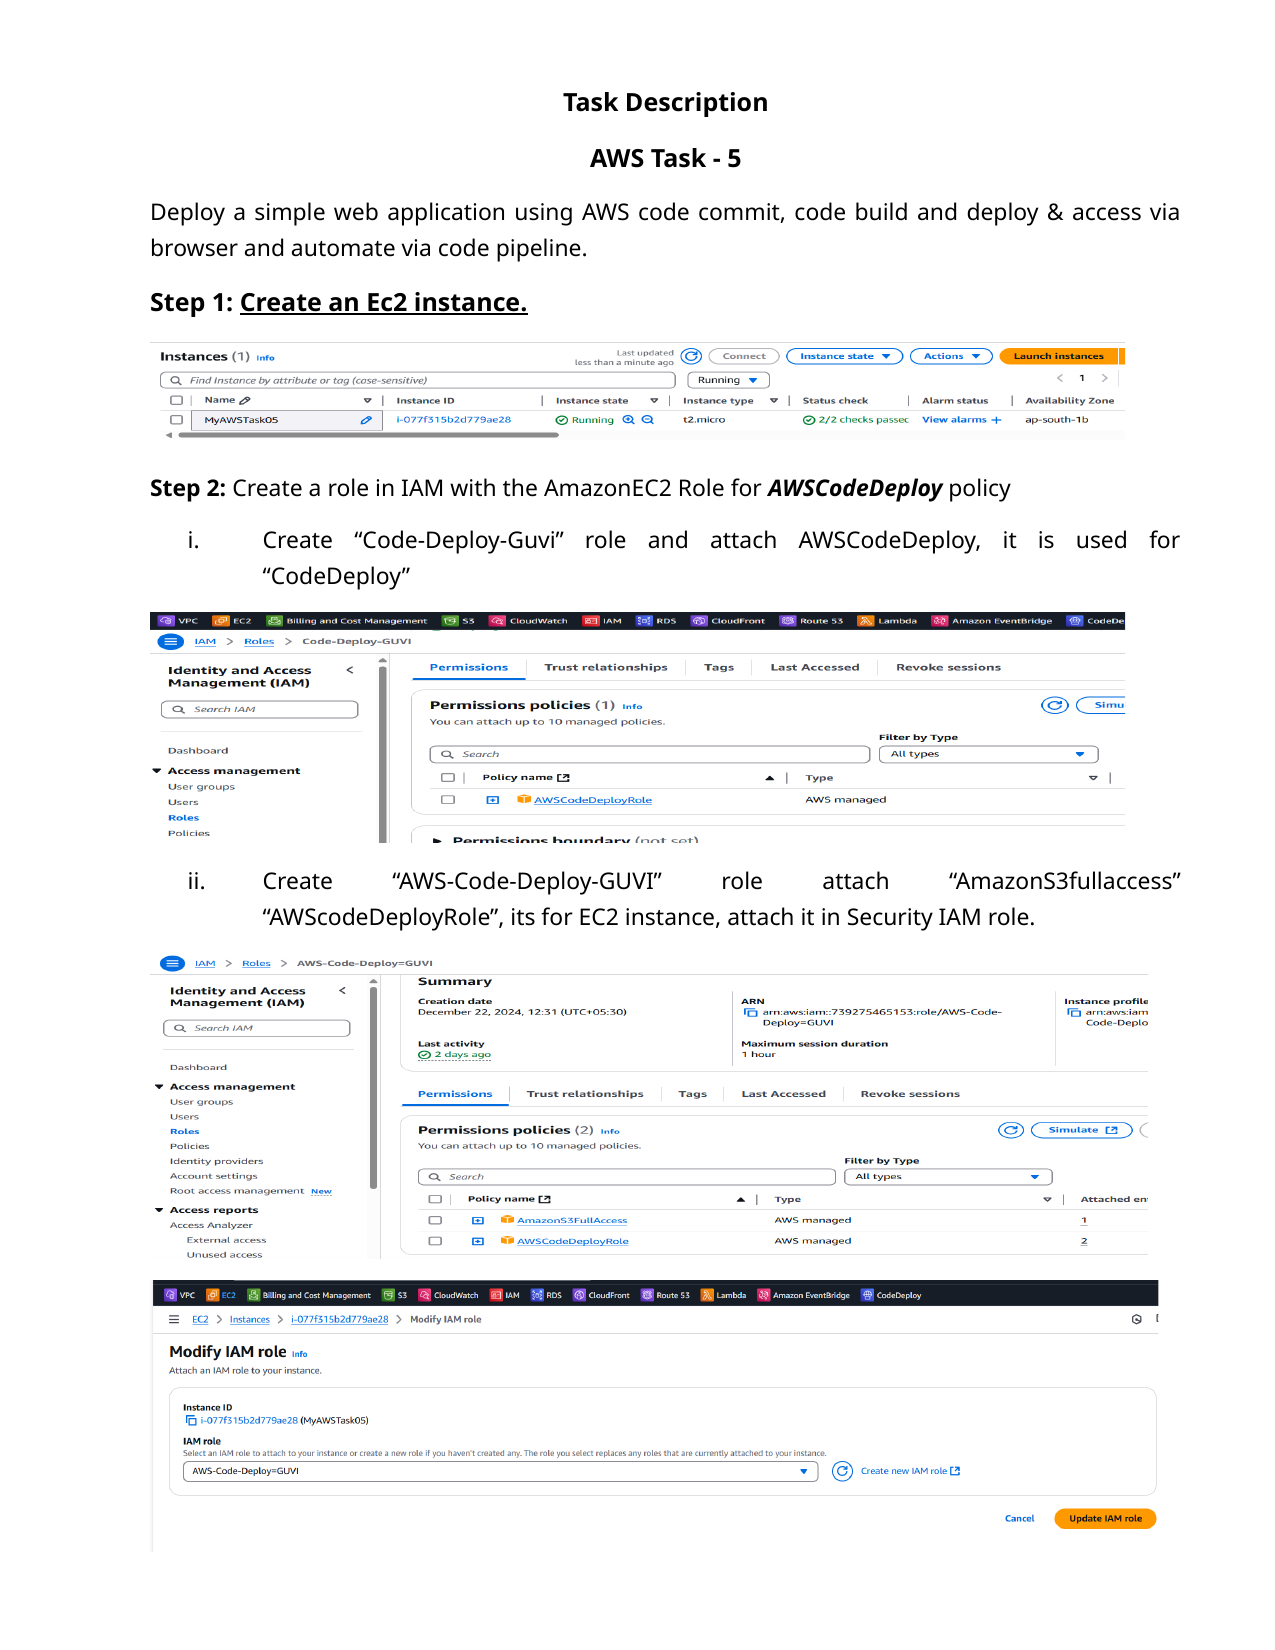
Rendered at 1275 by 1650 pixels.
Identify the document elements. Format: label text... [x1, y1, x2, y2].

text Deploy a simple web application using AWS code commit, code build and deploy & access via browser and automate via code pipeline. [150, 196, 1181, 263]
text Step 2: Create a role in IAM with the AmazonEC2 Role for AWSCodeDeploy policy [150, 472, 1181, 503]
text Step 1: Create an Ec2 instance. [150, 284, 1181, 319]
list Create “AWS-Code-Deploy-GUVI” role attach “AmazonS3fullaccess” “AWScodeDeployRole”, its for EC2 instance, attach it in Security IAM role. [187, 865, 1181, 932]
text Task Description [150, 84, 1181, 118]
picture [150, 340, 1125, 450]
picture [150, 953, 1148, 1259]
list Create “Code-Deploy-Guvi” role and attach AWSCodeDeploy, it is used for “CodeDeploy” [187, 524, 1181, 591]
text AWS Task - 5 [150, 140, 1181, 174]
picture [150, 612, 1125, 843]
picture [150, 1280, 1159, 1552]
